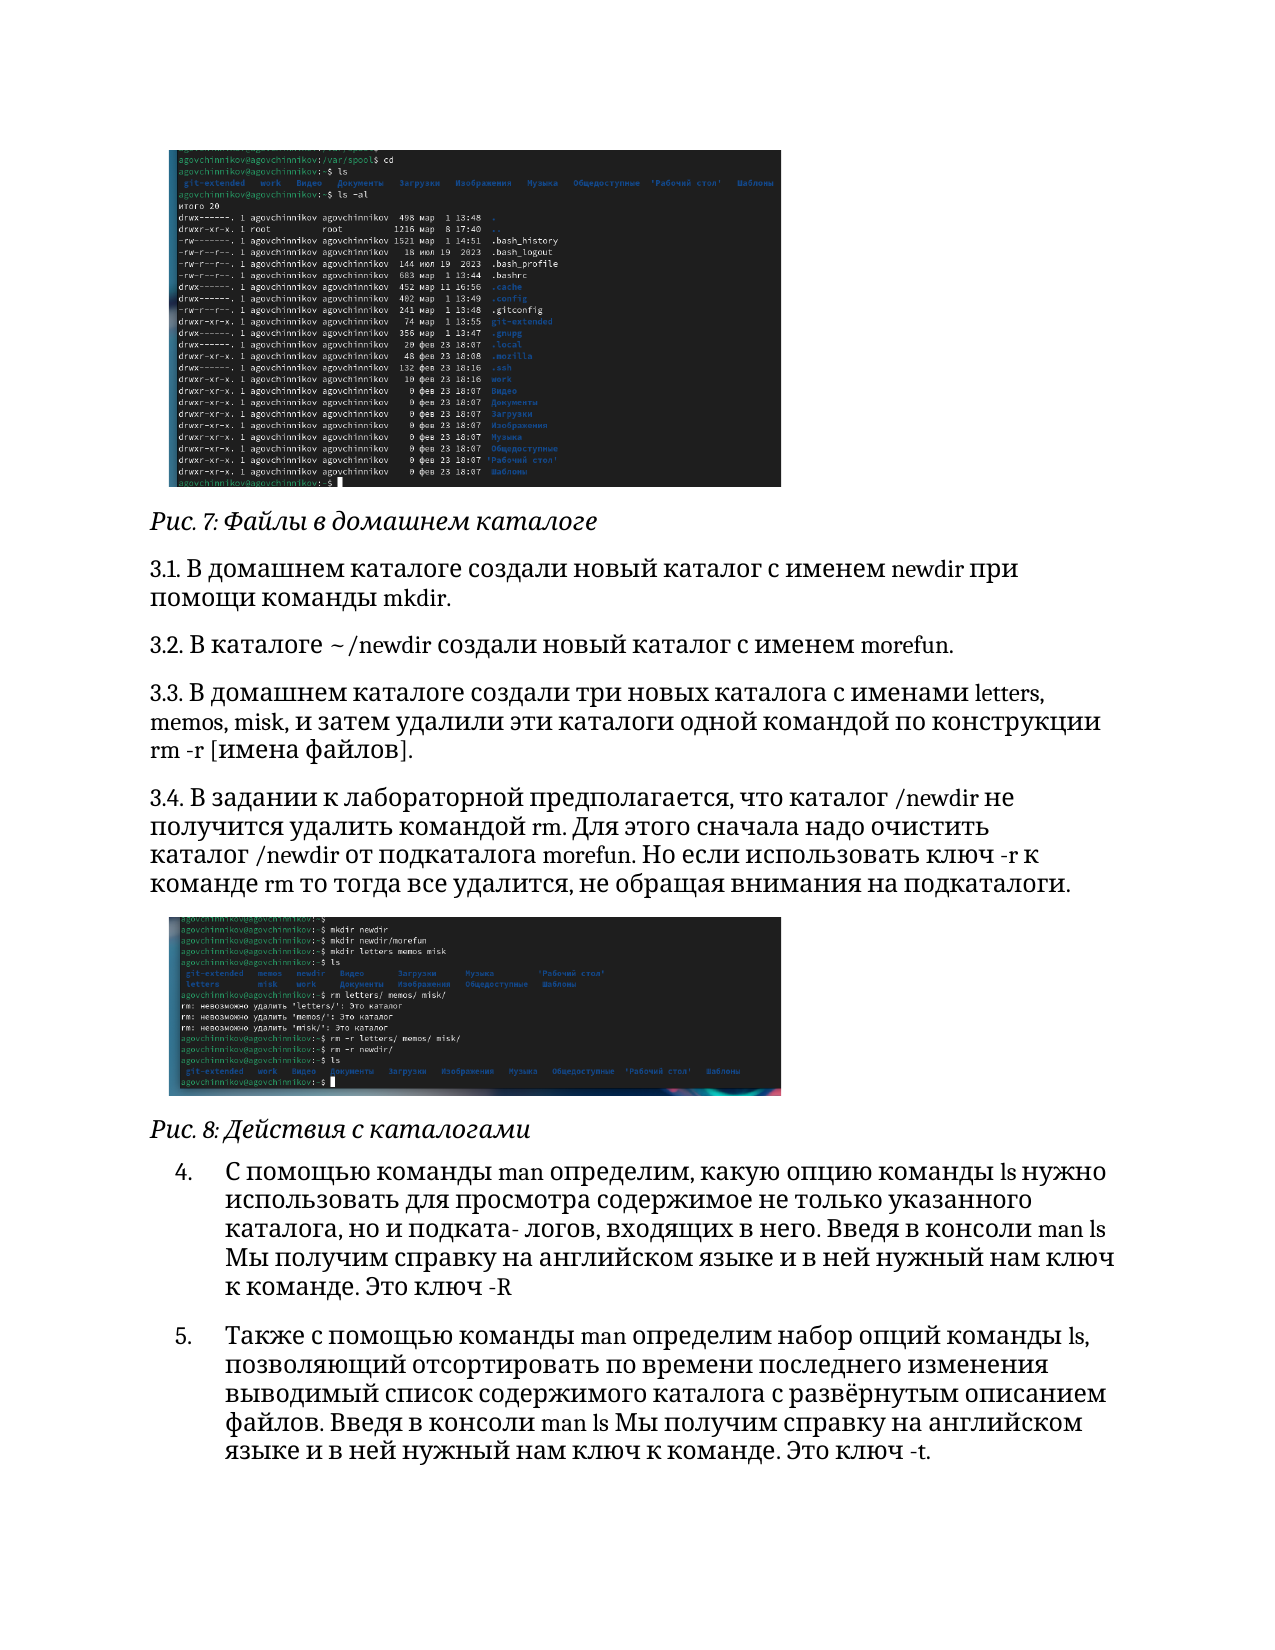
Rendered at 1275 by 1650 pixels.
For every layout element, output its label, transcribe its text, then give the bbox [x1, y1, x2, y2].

picture [168, 150, 782, 487]
text 3.4. В задании к лабораторной предполагается, что каталог /newdir не получится удалить командой rm. Для этого сначала надо очистить каталог /newdir от подкаталога morefun. Но если использовать ключ -r к команде rm то тогда все удалится, не обращая внимания на подкаталоги. [150, 784, 1125, 899]
text Рис. 8: Действия с каталогами [150, 1116, 1125, 1145]
list С помощью команды man определим, какую опцию команды ls нужно использовать для просмотра содержимое не только указанного каталога, но и подката- логов, входящих в него. Введя в консоли man ls Мы получим справку на английском языке и в ней нужный нам ключ к команде. Это ключ -R [175, 1158, 1125, 1301]
text Рис. 7: Файлы в домашнем каталоге [150, 508, 1125, 536]
text 3.2. В каталоге ~/newdir создали новый каталог с именем morefun. [150, 631, 1125, 660]
text 3.3. В домашнем каталоге создали три новых каталога с именами letters, memos, misk, и затем удалили эти каталоги одной командой по конструкции rm -r [имена файлов]. [150, 679, 1125, 765]
text 3.1. В домашнем каталоге создали новый каталог с именем newdir при помощи команды mkdir. [150, 555, 1125, 613]
list Также с помощью команды man определим набор опций команды ls, позволяющий отсортировать по времени последнего изменения выводимый список содержимого каталога с развёрнутым описанием файлов. Введя в консоли man ls Мы получим справку на английском языке и в ней нужный нам ключ к команде. Это ключ -t. [175, 1322, 1125, 1466]
picture [168, 917, 782, 1096]
